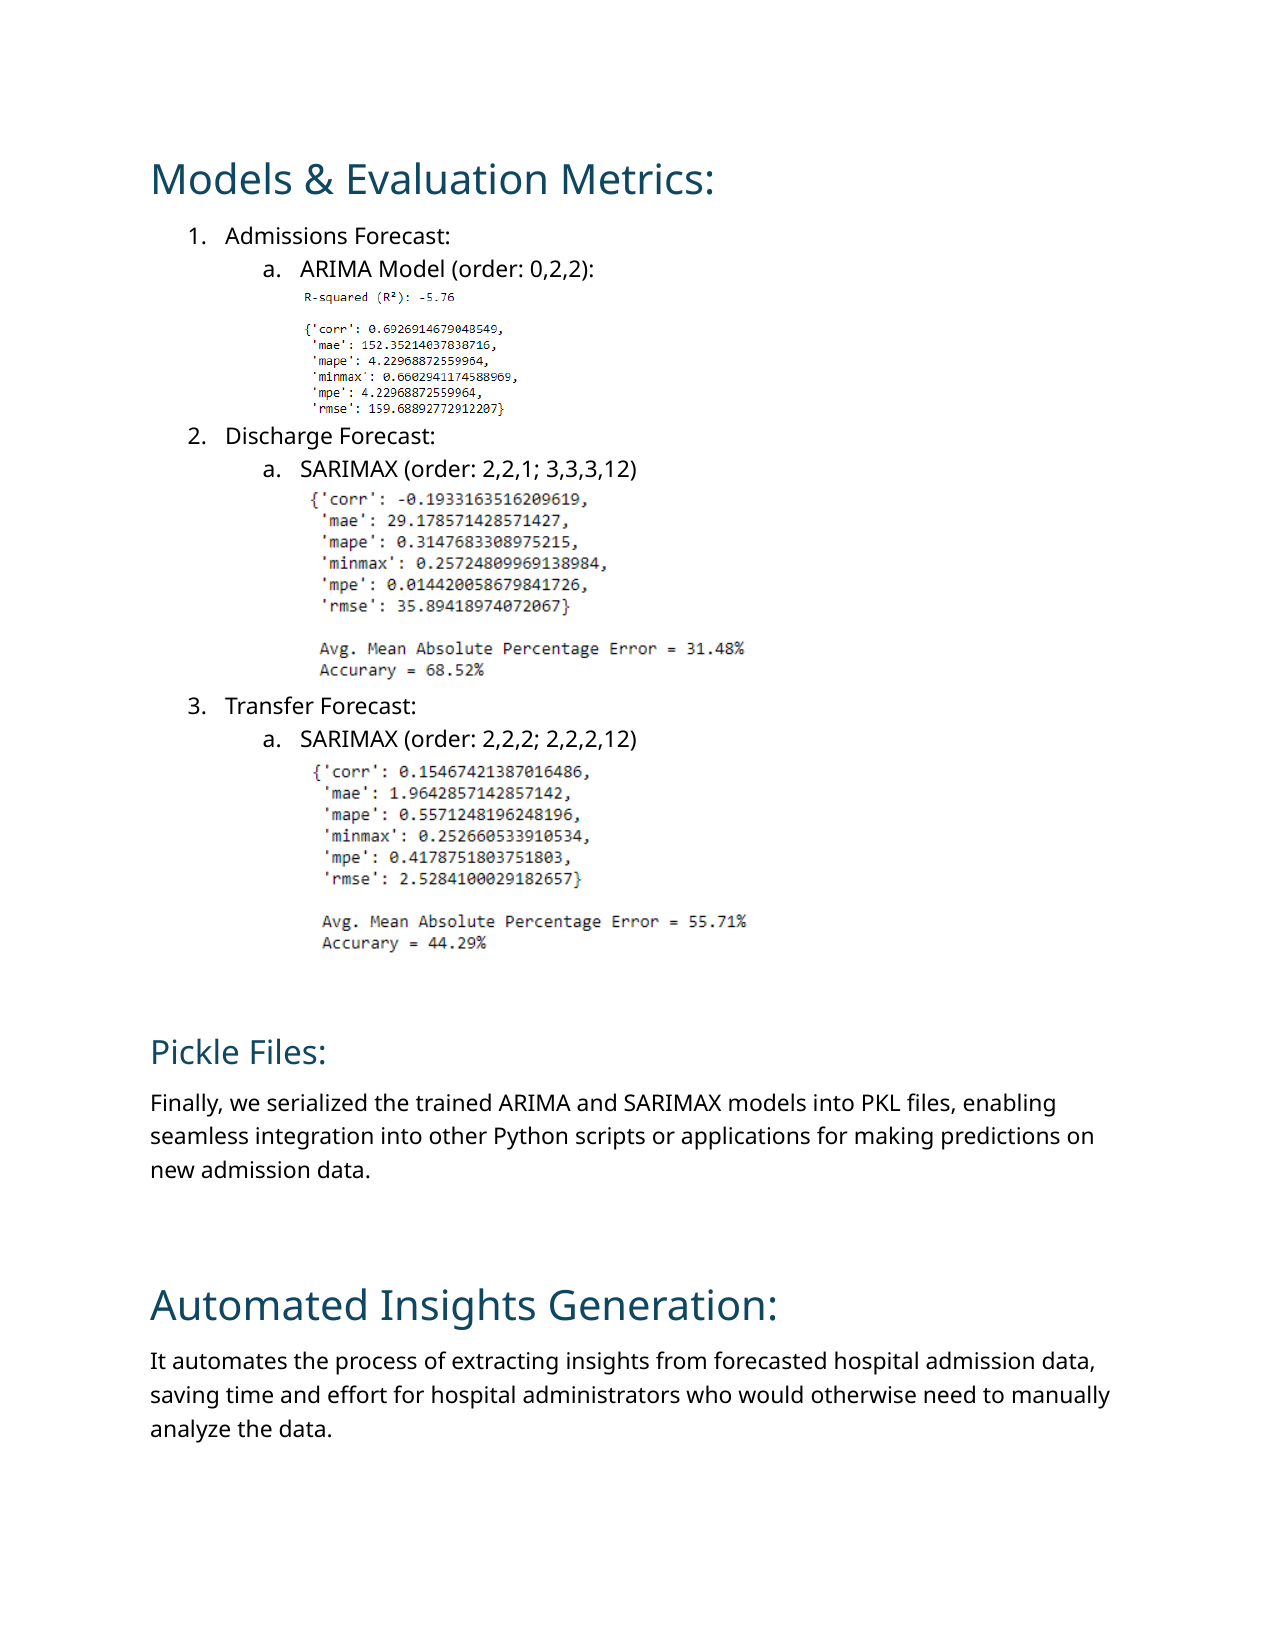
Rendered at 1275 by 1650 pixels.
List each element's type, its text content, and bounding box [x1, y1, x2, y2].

text Finally, we serialized the trained ARIMA and SARIMAX models into PKL files, enabling seamless integration into other Python scripts or applications for making predictions on new admission data. [150, 1086, 1125, 1185]
subtitle Automated Insights Generation: [150, 1276, 1125, 1332]
picture [300, 487, 770, 687]
list ARIMA Model (order: 0,2,2): [262, 253, 1125, 284]
list Admissions Forecast: [187, 219, 1125, 251]
picture [300, 287, 523, 417]
subtitle Pickle Files: [150, 1029, 1125, 1074]
list SARIMAX (order: 2,2,2; 2,2,2,12) [262, 723, 1125, 754]
list Transfer Forecast: [187, 689, 1125, 721]
picture [300, 757, 778, 960]
text It automates the process of extracting insights from forecasted hospital admission data, saving time and effort for hospital administrators who would otherwise need to manually analyze the data. [150, 1345, 1125, 1444]
list Discharge Forecast: [187, 419, 1125, 451]
subtitle Models & Evaluation Metrics: [150, 150, 1125, 207]
list SARIMAX (order: 2,2,1; 3,3,3,12) [262, 453, 1125, 484]
